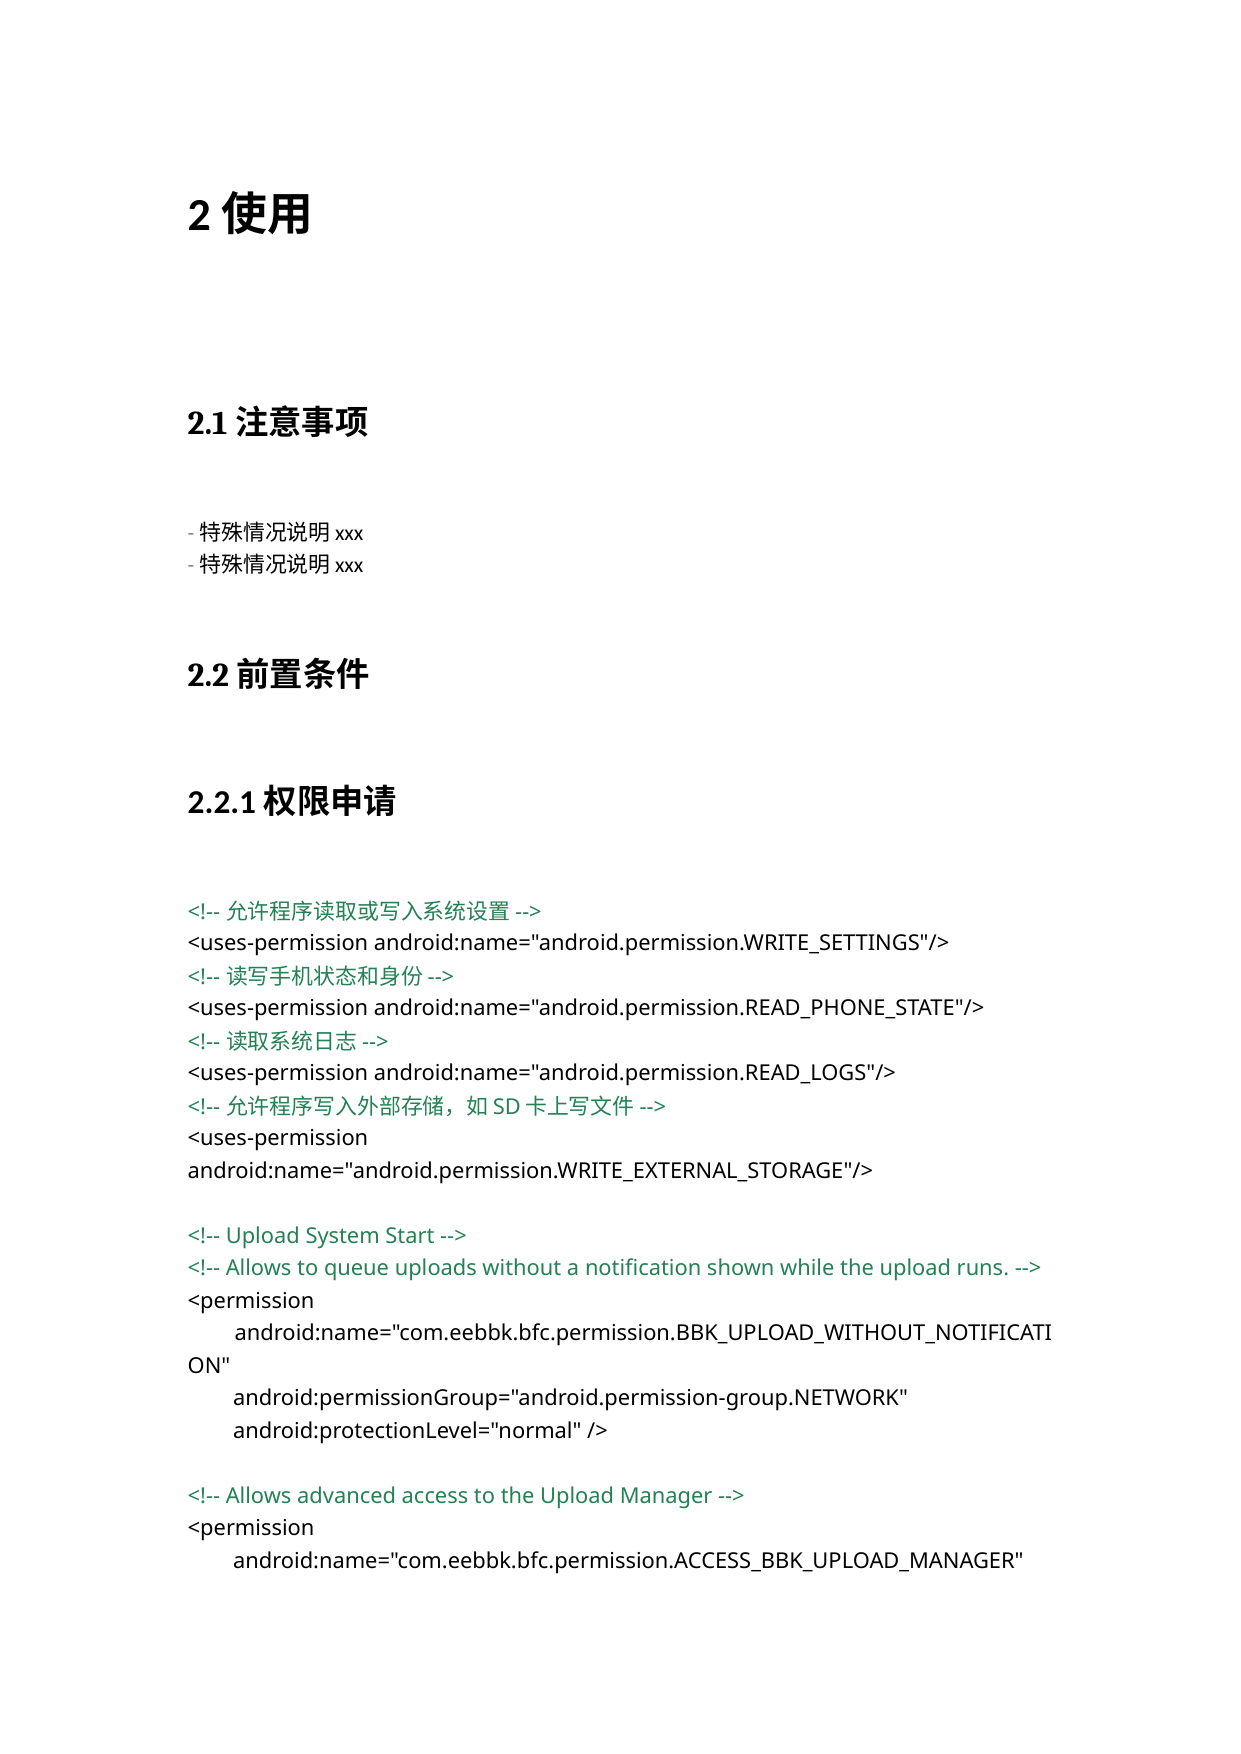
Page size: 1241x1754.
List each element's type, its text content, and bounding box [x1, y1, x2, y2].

text <!-- Allows to queue uploads without a notification shown while the upload runs. --> [187, 1251, 1053, 1283]
text <uses-permission android:name="android.permission.READ_LOGS"/> [187, 1056, 1053, 1088]
text android:name="com.eebbk.bfc.permission.ACCESS_BBK_UPLOAD_MANAGER" [187, 1543, 1053, 1576]
text android:protectionLevel="normal" /> [187, 1413, 1053, 1446]
subtitle 2 使用 [187, 162, 1053, 259]
text <uses-permission android:name="android.permission.WRITE_EXTERNAL_STORAGE"/> [187, 1121, 1053, 1186]
text <uses-permission android:name="android.permission.READ_PHONE_STATE"/> [187, 991, 1053, 1023]
text <!-- 允许程序写入外部存储，如SD卡上写文件 --> [187, 1088, 1053, 1121]
text <!-- 读写手机状态和身份 --> [187, 958, 1053, 991]
subtitle 2.1 注意事项 [187, 387, 1053, 452]
text - 特殊情况说明xxx - 特殊情况说明xxx [187, 514, 1053, 579]
text <permission [187, 1511, 1053, 1543]
text <permission [187, 1283, 1053, 1316]
text <!-- Allows advanced access to the Upload Manager --> [187, 1478, 1053, 1511]
subtitle 2.2 前置条件 [187, 639, 1053, 704]
text <uses-permission android:name="android.permission.WRITE_SETTINGS"/> [187, 926, 1053, 958]
text android:permissionGroup="android.permission-group.NETWORK" [187, 1381, 1053, 1413]
text <!-- Upload System Start --> [187, 1218, 1053, 1251]
subtitle 2.2.1 权限申请 [187, 766, 1053, 831]
text <!-- 允许程序读取或写入系统设置 --> [187, 893, 1053, 926]
text <!-- 读取系统日志 --> [187, 1023, 1053, 1056]
text android:name="com.eebbk.bfc.permission.BBK_UPLOAD_WITHOUT_NOTIFICATION" [187, 1316, 1053, 1381]
